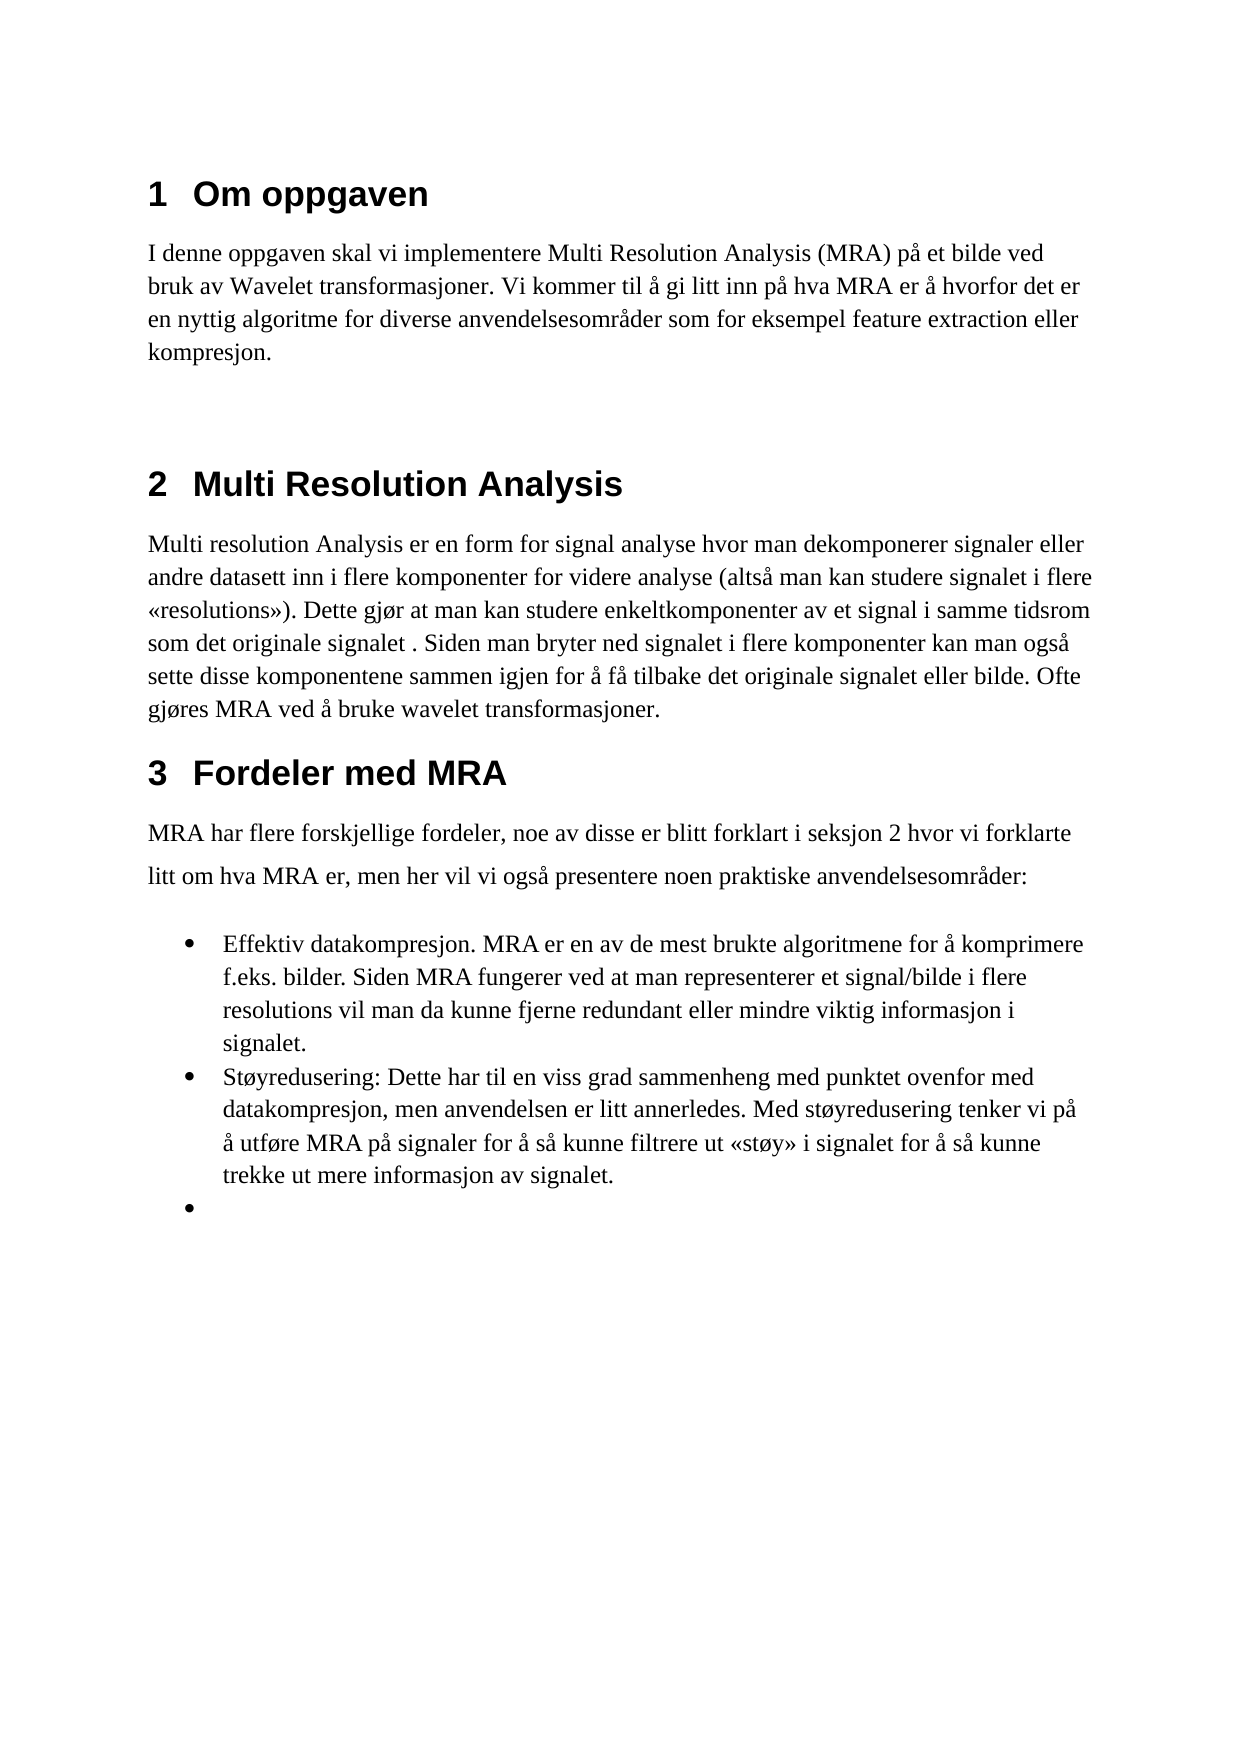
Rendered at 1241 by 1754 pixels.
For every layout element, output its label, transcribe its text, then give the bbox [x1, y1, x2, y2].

list Støyredusering: Dette har til en viss grad sammenheng med punktet ovenfor med datakompresjon, men anvendelsen er litt annerledes. Med støyredusering tenker vi på å utføre MRA på signaler for å så kunne filtrere ut «støy» i signalet for å så kunne trekke ut mere informasjon av signalet. [185, 1062, 1092, 1189]
text MRA har flere forskjellige fordeler, noe av disse er blitt forklart i seksjon 2 hvor vi forklarte litt om hva MRA er, men her vil vi også presentere noen praktiske anvendelsesområder: [148, 818, 1092, 890]
subtitle Fordeler med MRA [148, 752, 1092, 793]
text Multi resolution Analysis er en form for signal analyse hvor man dekomponerer signaler eller andre datasett inn i flere komponenter for videre analyse (altså man kan studere signalet i flere «resolutions»). Dette gjør at man kan studere enkeltkomponenter av et signal i samme tidsrom som det originale signalet . Siden man bryter ned signalet i flere komponenter kan man også sette disse komponentene sammen igjen for å få tilbake det originale signalet eller bilde. Ofte gjøres MRA ved å bruke wavelet transformasjoner. [148, 529, 1092, 723]
text I denne oppgaven skal vi implementere Multi Resolution Analysis (MRA) på et bilde ved bruk av Wavelet transformasjoner. Vi kommer til å gi litt inn på hva MRA er å hvorfor det er en nyttig algoritme for diverse anvendelsesområder som for eksempel feature extraction eller kompresjon. [148, 238, 1092, 366]
subtitle Om oppgaven [148, 173, 1092, 213]
list Effektiv datakompresjon. MRA er en av de mest brukte algoritmene for å komprimere f.eks. bilder. Siden MRA fungerer ved at man representerer et signal/bilde i flere resolutions vil man da kunne fjerne redundant eller mindre viktig informasjon i signalet. [185, 929, 1092, 1057]
subtitle Multi Resolution Analysis [148, 464, 1092, 504]
